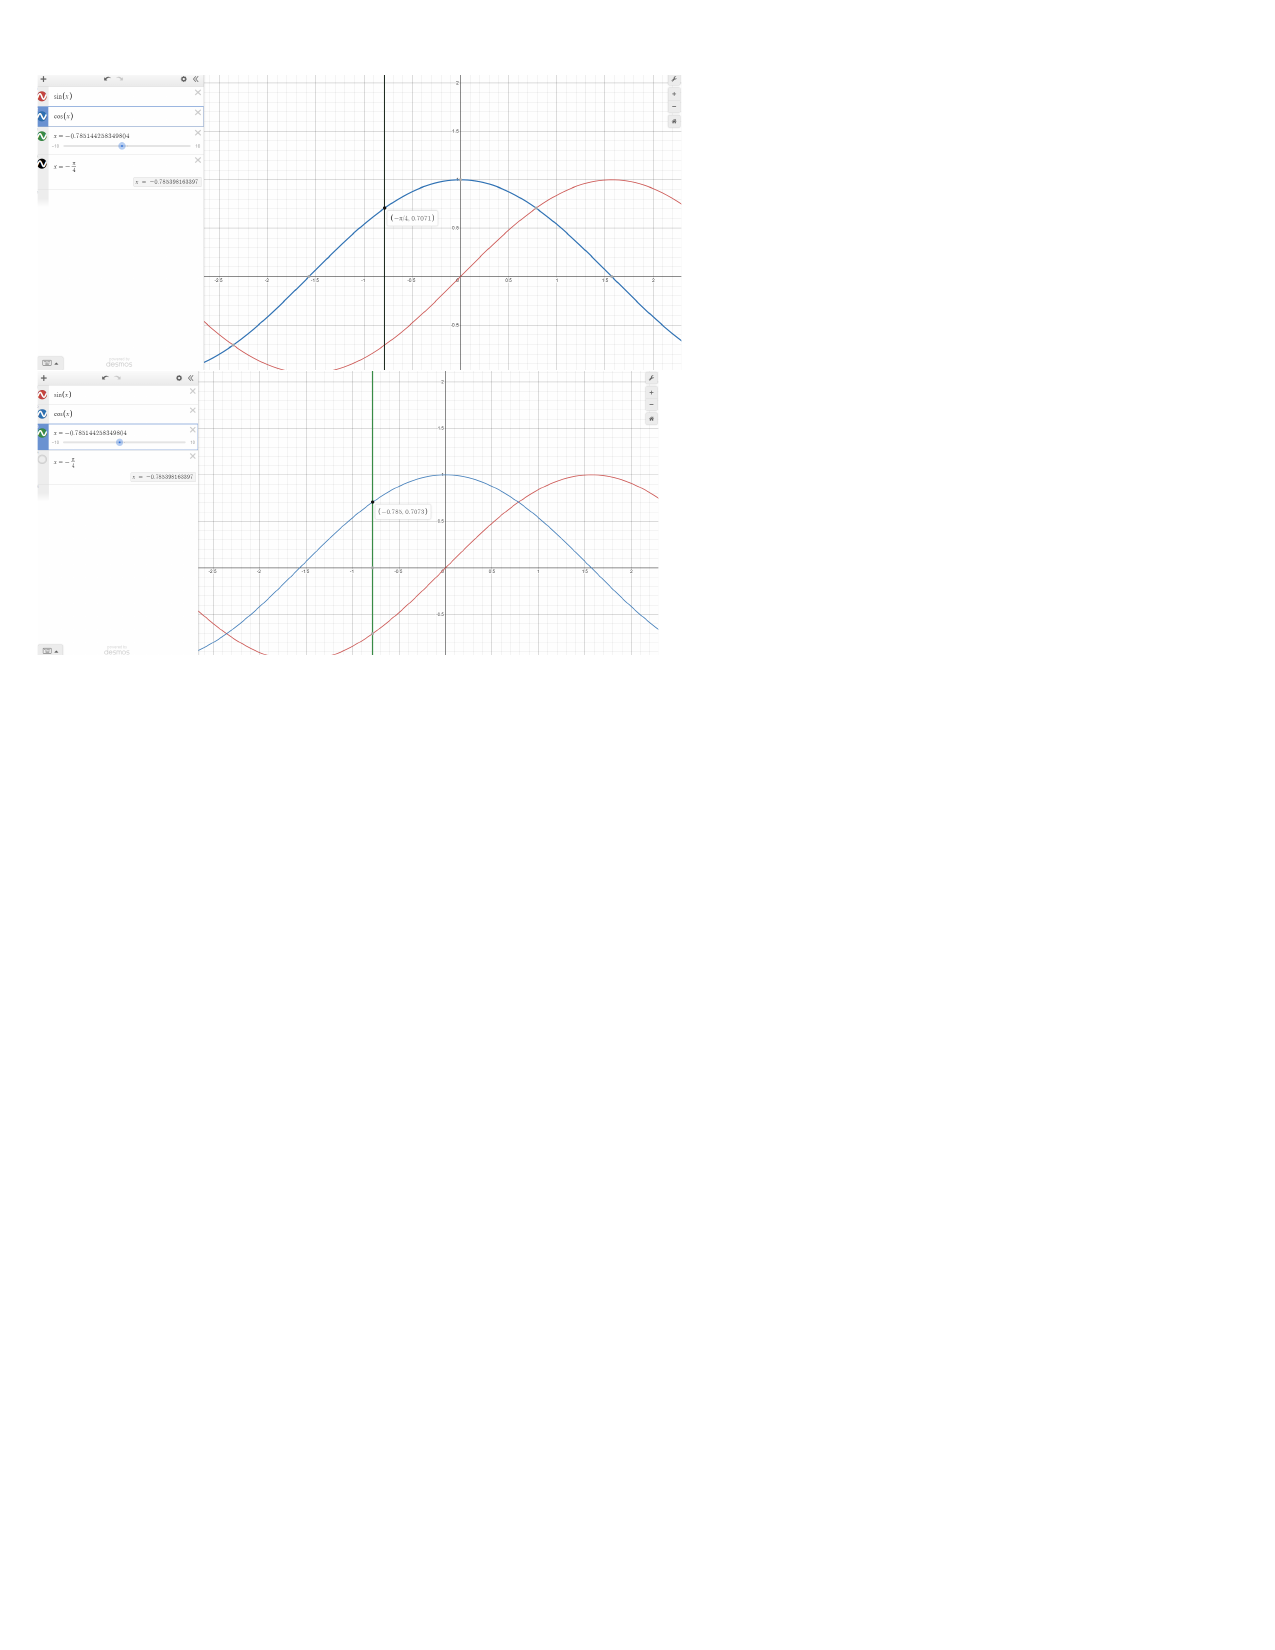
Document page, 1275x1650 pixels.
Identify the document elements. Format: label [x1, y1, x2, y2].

picture [37, 75, 682, 370]
picture [37, 371, 659, 655]
